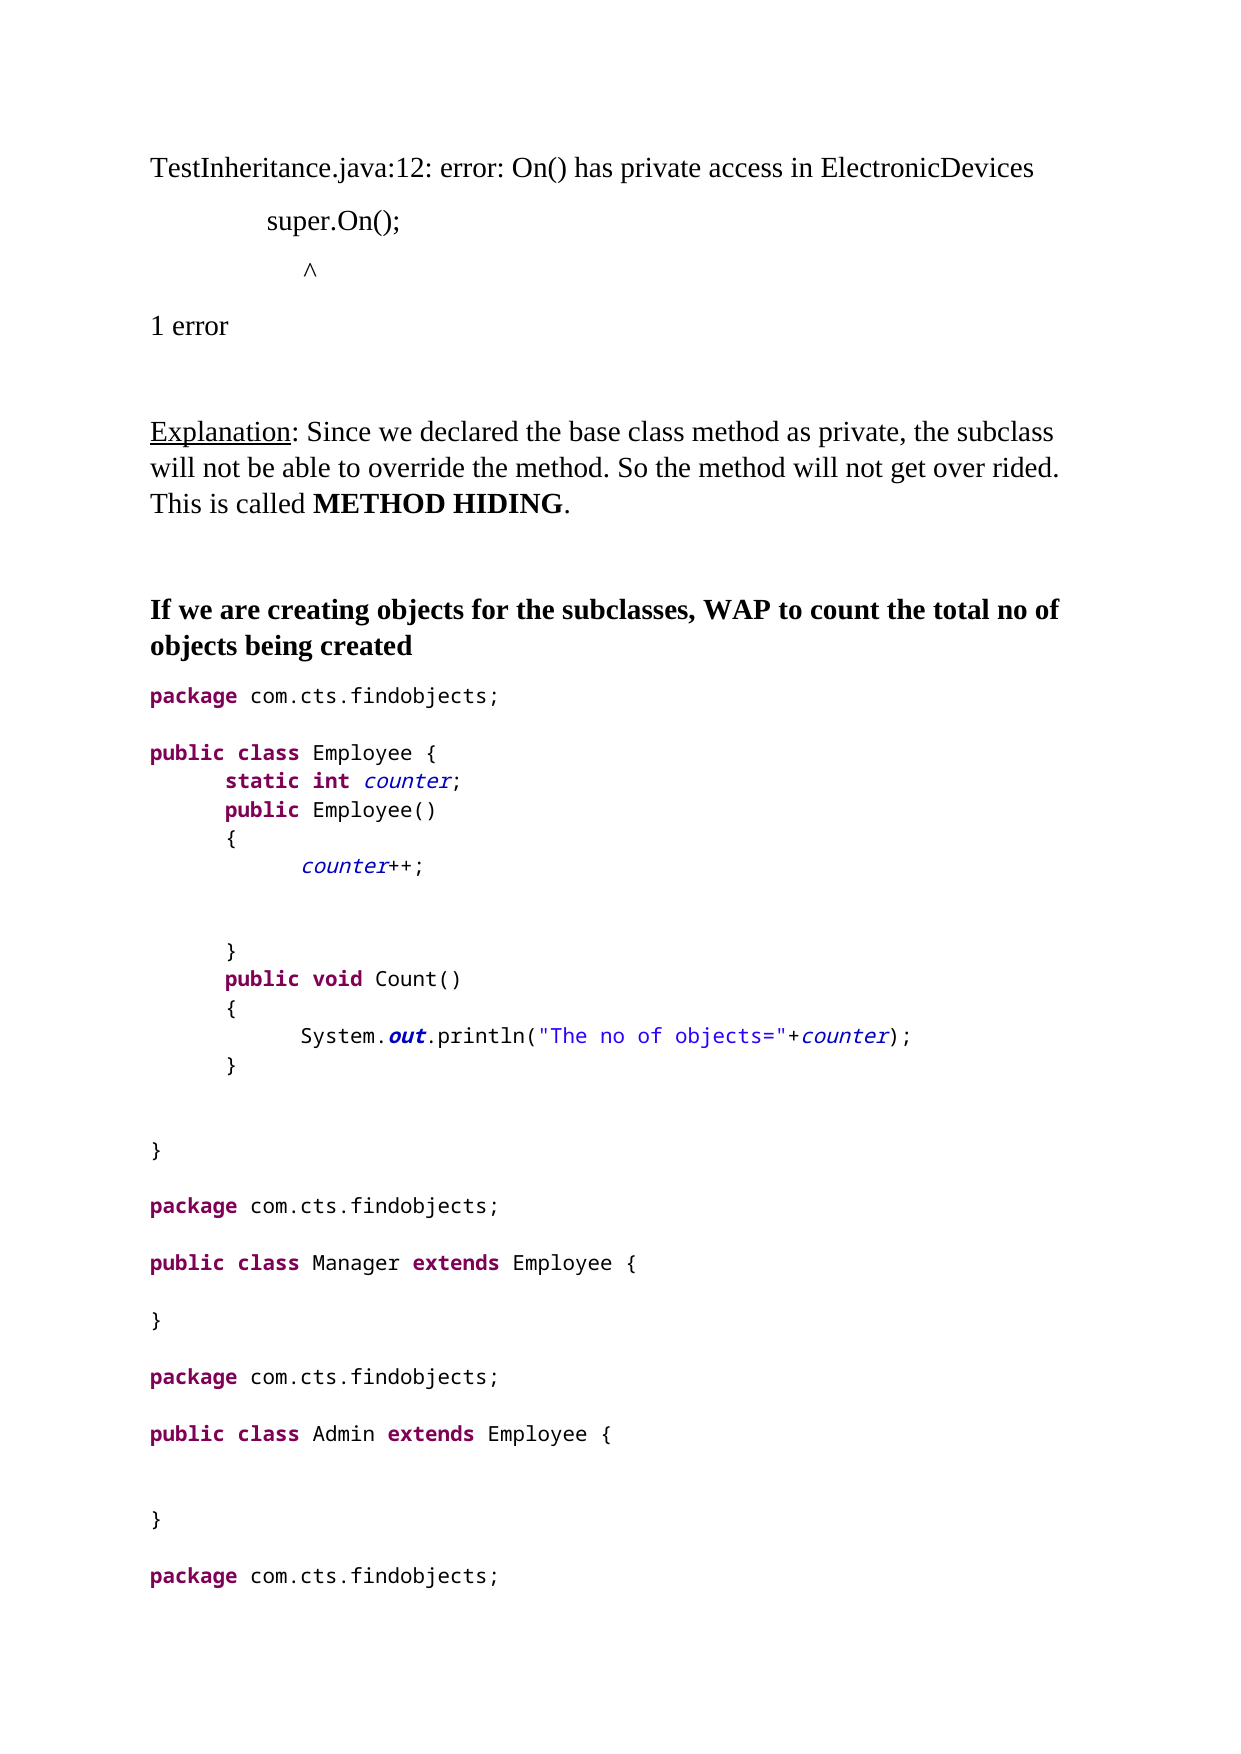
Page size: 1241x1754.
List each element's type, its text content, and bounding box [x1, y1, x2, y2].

text Explanation: Since we declared the base class method as private, the subclass will not be able to override the method. So the method will not get over rided. This is called METHOD HIDING. [150, 414, 1090, 520]
text package com.cts.findobjects; [150, 1362, 1090, 1390]
text System.out.println("The no of objects="+counter); [150, 1021, 1090, 1050]
text 1 error [150, 308, 1090, 342]
text static int counter; [150, 766, 1090, 795]
text public class Manager extends Employee { [150, 1248, 1090, 1277]
text package com.cts.findobjects; [150, 681, 1090, 709]
text } [150, 1135, 1090, 1163]
text } [150, 936, 1090, 964]
text } [150, 1504, 1090, 1532]
text TestInheritance.java:12: error: On() has private access in ElectronicDevices [150, 150, 1090, 183]
text public class Admin extends Employee { [150, 1419, 1090, 1447]
text public Employee() [150, 795, 1090, 823]
text ^ [150, 256, 1090, 289]
text } [150, 1305, 1090, 1333]
text { [150, 823, 1090, 852]
text super.On(); [150, 203, 1090, 236]
text package com.cts.findobjects; [150, 1192, 1090, 1220]
text package com.cts.findobjects; [150, 1561, 1090, 1589]
text public class Employee { [150, 738, 1090, 766]
text { [150, 993, 1090, 1021]
text If we are creating objects for the subclasses, WAP to count the total no of objects being created [150, 592, 1090, 662]
text public void Count() [150, 964, 1090, 993]
text } [150, 1050, 1090, 1078]
text counter++; [150, 852, 1090, 880]
